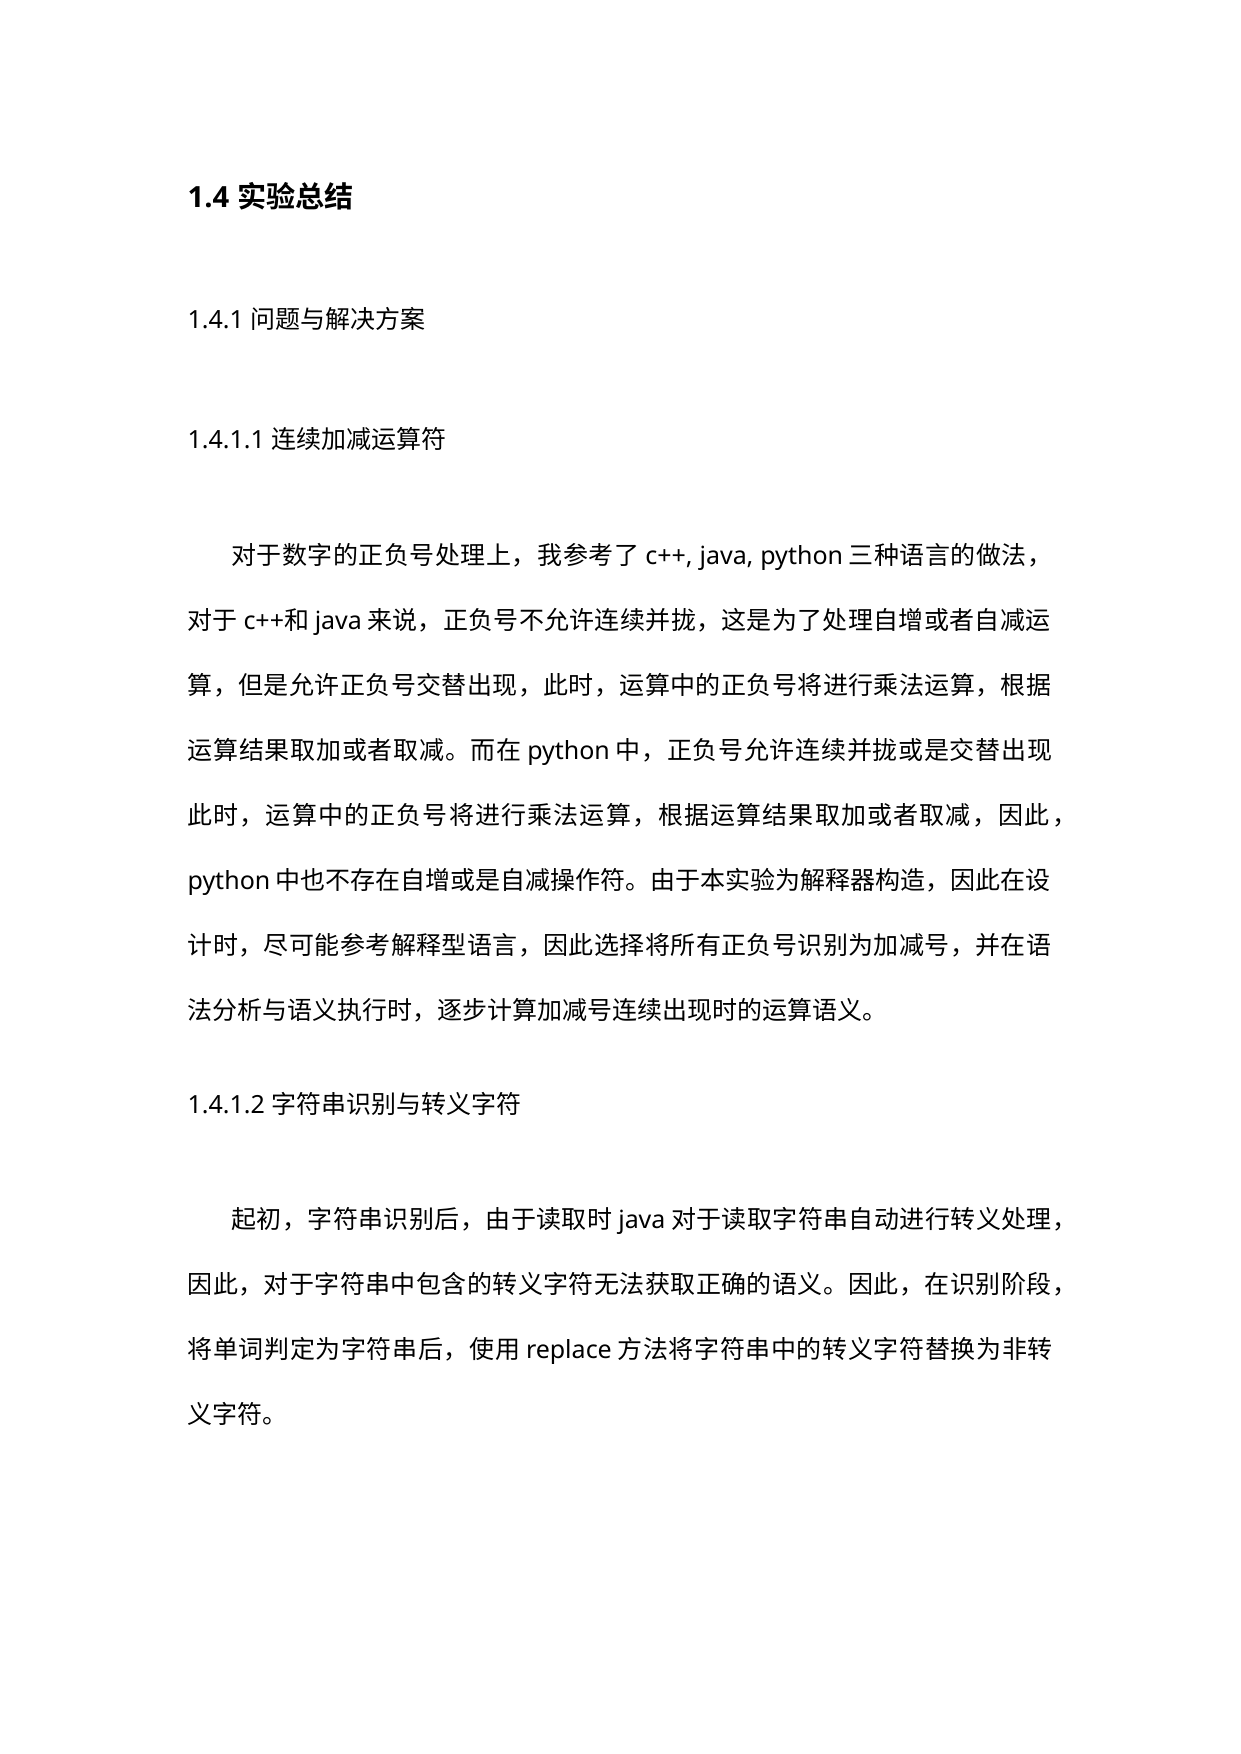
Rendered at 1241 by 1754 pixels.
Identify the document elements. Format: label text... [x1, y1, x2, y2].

text 起初，字符串识别后，由于读取时java对于读取字符串自动进行转义处理，因此，对于字符串中包含的转义字符无法获取正确的语义。因此，在识别阶段，将单词判定为字符串后，使用replace方法将字符串中的转义字符替换为非转义字符。 [187, 1186, 1053, 1446]
subtitle 1.4 实验总结 [187, 162, 1053, 227]
text 对于数字的正负号处理上，我参考了c++, java, python三种语言的做法，对于c++和java来说，正负号不允许连续并拢，这是为了处理自增或者自减运算，但是允许正负号交替出现，此时，运算中的正负号将进行乘法运算，根据运算结果取加或者取减。而在python中，正负号允许连续并拢或是交替出现，此时，运算中的正负号将进行乘法运算，根据运算结果取加或者取减，因此，python中也不存在自增或是自减操作符。由于本实验为解释器构造，因此在设计时，尽可能参考解释型语言，因此选择将所有正负号识别为加减号，并在语法分析与语义执行时，逐步计算加减号连续出现时的运算语义。 [187, 521, 1053, 1041]
subtitle 1.4.1.1 连续加减运算符 [187, 406, 1053, 471]
subtitle 1.4.1.2 字符串识别与转义字符 [187, 1070, 1053, 1135]
subtitle 1.4.1 问题与解决方案 [187, 285, 1053, 350]
